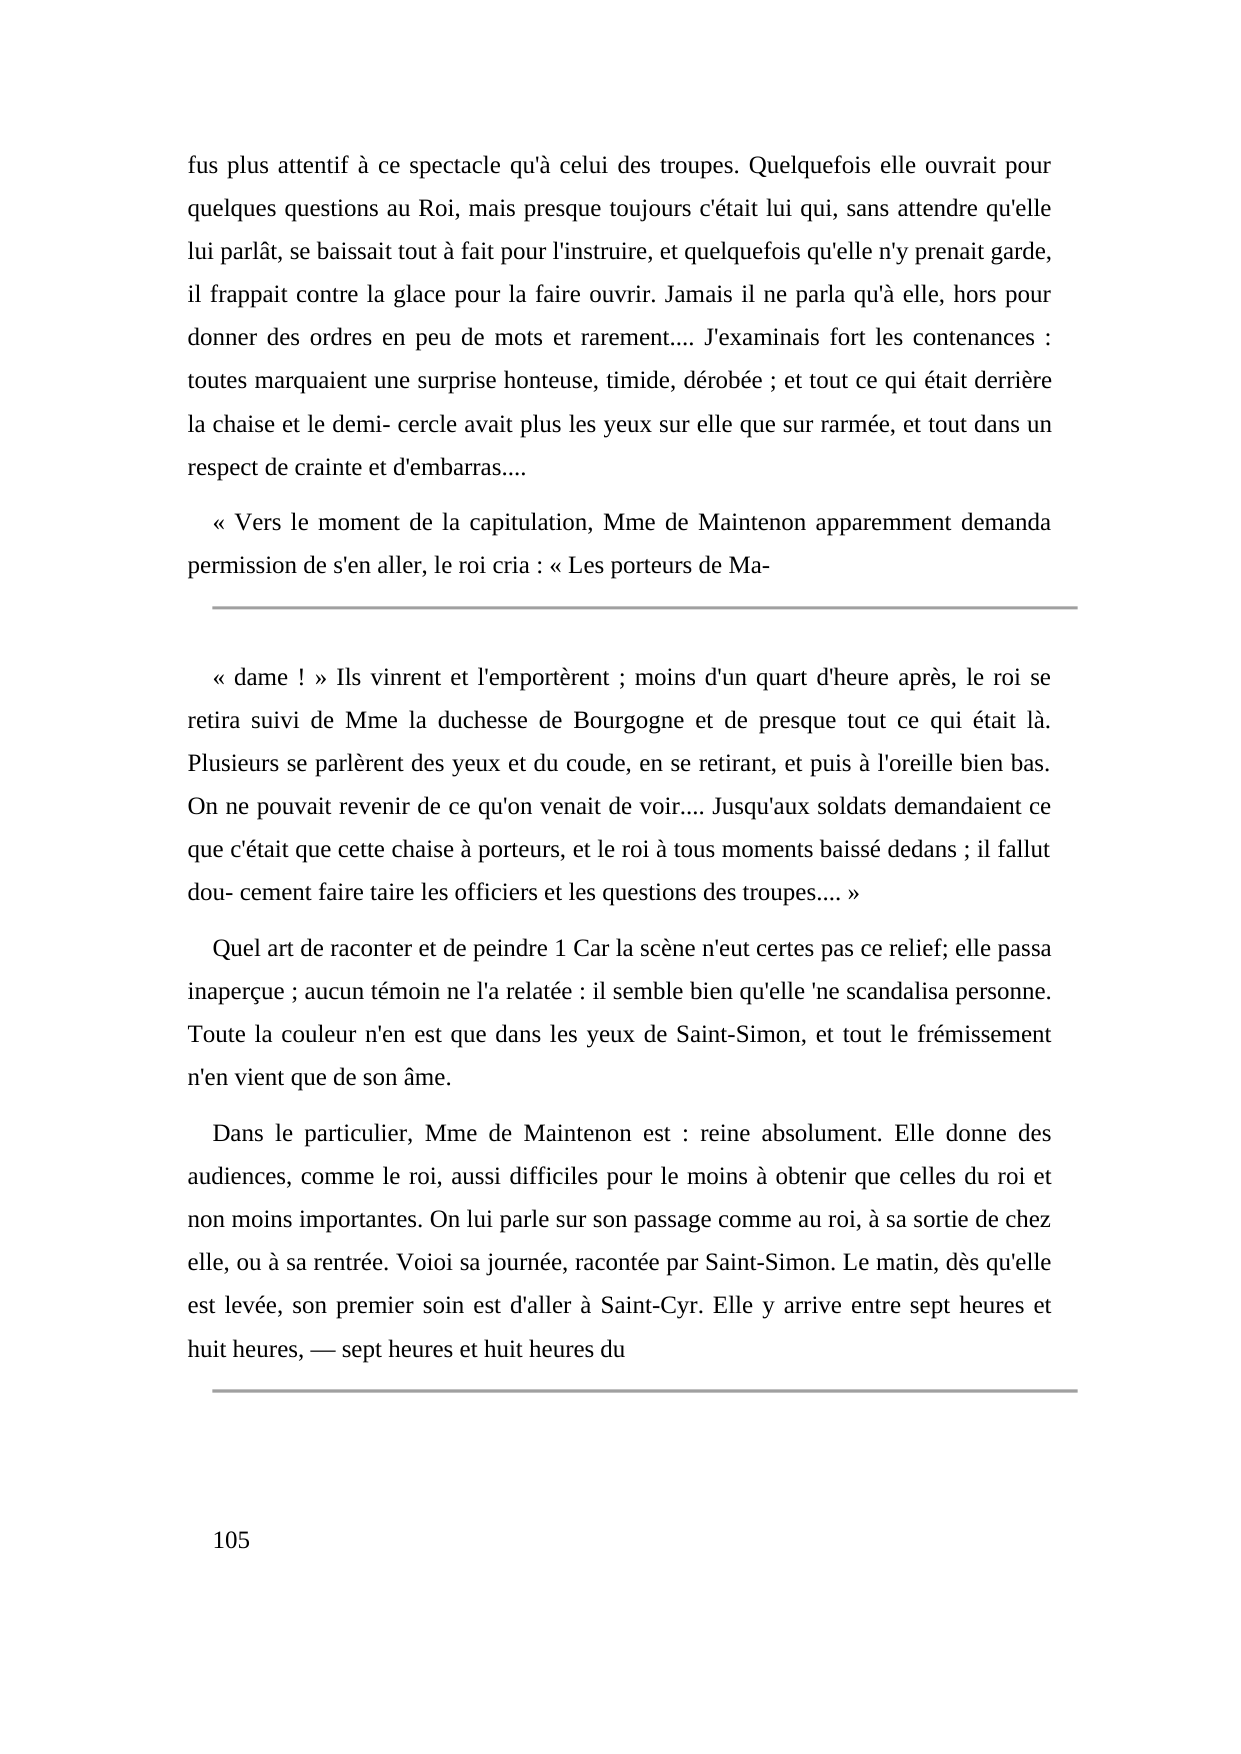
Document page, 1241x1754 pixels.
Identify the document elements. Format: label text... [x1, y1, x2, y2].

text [187, 150, 1053, 481]
text Quel art de raconter et de peindre 1 Car la scène n'eut certes pas ce relief; elle passa inaperçue ; aucun témoin ne l'a relatée : il semble bien qu'elle 'ne scandalisa personne. Toute la couleur n'en est que dans les yeux de Saint-Simon, et tout le frémissement n'en vient que de son âme. [187, 933, 1053, 1091]
text Dans le particulier, Mme de Maintenon est : reine absolument. Elle donne des audiences, comme le roi, aussi difficiles pour le moins à obtenir que celles du roi et non moins importantes. On lui parle sur son passage comme au roi, à sa sortie de chez elle, ou à sa rentrée. Voioi sa journée, racontée par Saint-Simon. Le matin, dès qu'elle est levée, son premier soin est d'aller à Saint-Cyr. Elle y arrive entre sept heures et huit heures, — sept heures et huit heures du [187, 1118, 1053, 1362]
text « dame ! » Ils vinrent et l'emportèrent ; moins d'un quart d'heure après, le roi se retira suivi de Mme la duchesse de Bourgogne et de presque tout ce qui était là. Plusieurs se parlèrent des yeux et du coude, en se retirant, et puis à l'oreille bien bas. On ne pouvait revenir de ce qu'on venait de voir.... Jusqu'aux soldats demandaient ce que c'était que cette chaise à porteurs, et le roi à tous moments baissé dedans ; il fallut dou- cement faire taire les officiers et les questions des troupes.... » [187, 662, 1053, 906]
text « Vers le moment de la capitulation, Mme de Maintenon apparemment demanda permission de s'en aller, le roi cria : « Les porteurs de Ma- [187, 507, 1053, 579]
